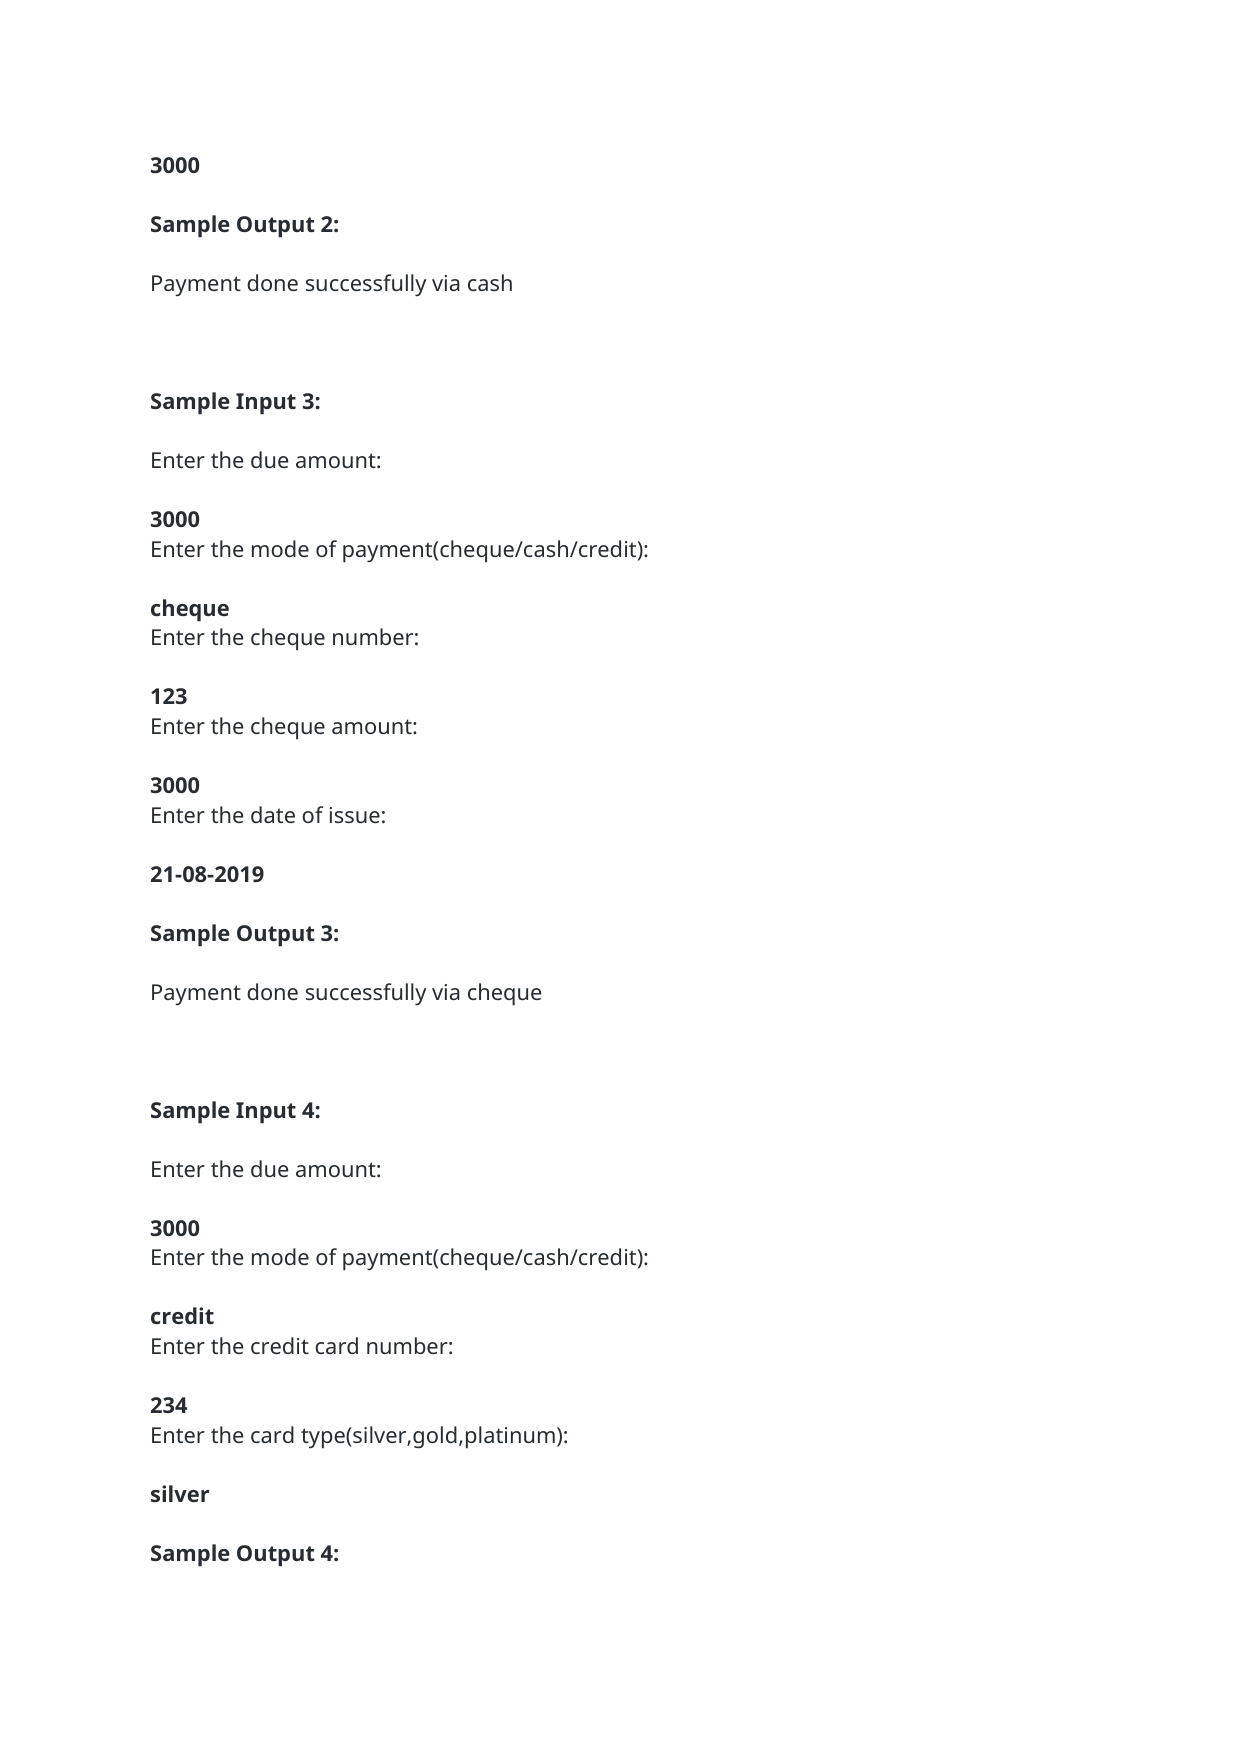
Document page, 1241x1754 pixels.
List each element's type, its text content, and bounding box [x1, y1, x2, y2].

text 234 Enter the card type(silver,gold,platinum): [150, 1390, 1090, 1449]
text Sample Output 2: [150, 209, 1090, 239]
text Sample Input 3: [150, 386, 1090, 416]
text credit Enter the credit card number: [150, 1301, 1090, 1361]
text Payment done successfully via cash [150, 268, 1090, 298]
text 3000 Enter the date of issue: [150, 770, 1090, 829]
text silver [150, 1479, 1090, 1508]
text Sample Output 4: [150, 1538, 1090, 1567]
text 3000 [150, 150, 1090, 180]
text Payment done successfully via cheque [150, 977, 1090, 1006]
text 21-08-2019 [150, 859, 1090, 888]
text Enter the due amount: [150, 1153, 1090, 1183]
text 3000 Enter the mode of payment(cheque/cash/credit): [150, 1212, 1090, 1272]
text Sample Input 4: [150, 1094, 1090, 1124]
text Sample Output 3: [150, 918, 1090, 947]
text cheque Enter the cheque number: [150, 592, 1090, 652]
text 123 Enter the cheque amount: [150, 681, 1090, 741]
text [150, 504, 1090, 563]
text Enter the due amount: [150, 445, 1090, 474]
